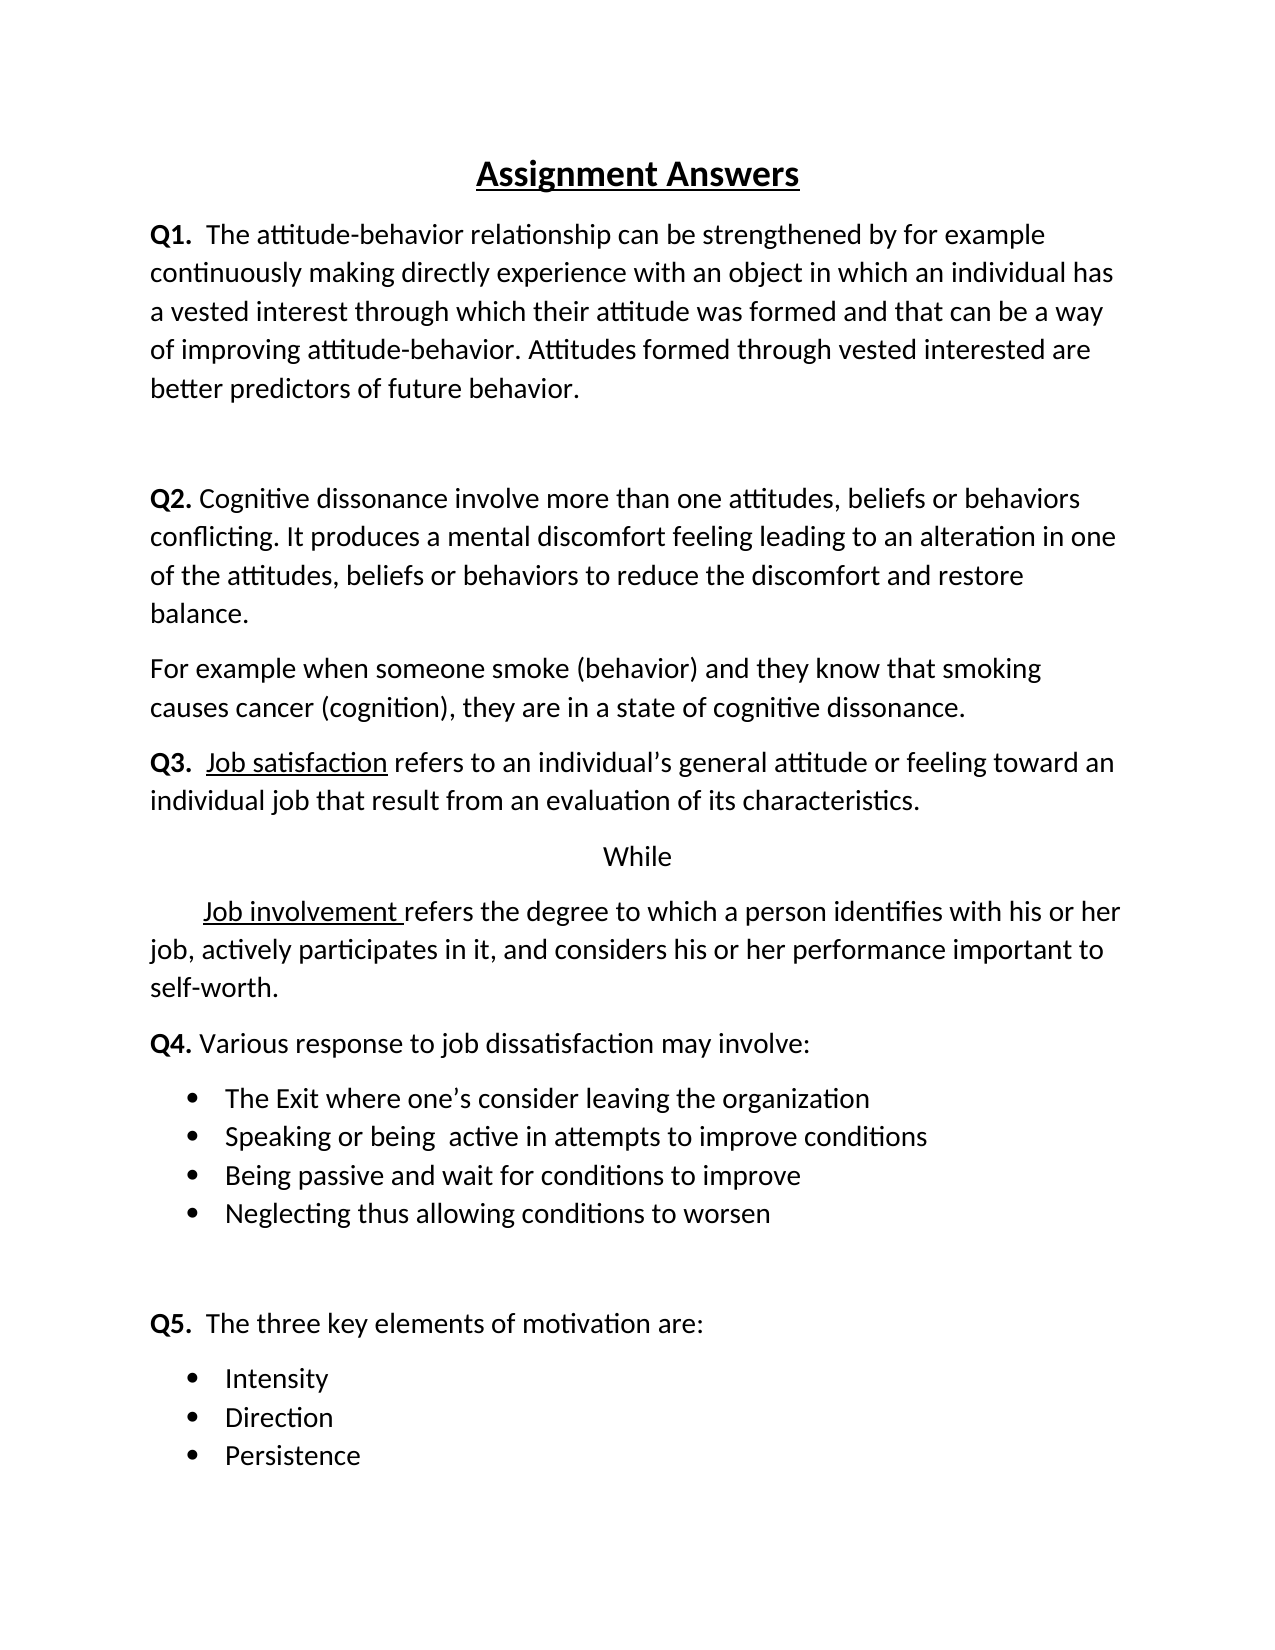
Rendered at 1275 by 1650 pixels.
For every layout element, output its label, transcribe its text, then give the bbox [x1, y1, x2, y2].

text Q1. The attitude-behavior relationship can be strengthened by for example continuously making directly experience with an object in which an individual has a vested interest through which their attitude was formed and that can be a way of improving attitude-behavior. Attitudes formed through vested interested are better predictors of future behavior. [150, 216, 1125, 406]
list Direction [187, 1399, 1125, 1434]
list Speaking or being active in attempts to improve conditions [187, 1118, 1125, 1154]
text Q5. The three key elements of motivation are: [150, 1305, 1125, 1341]
list Persistence [187, 1437, 1125, 1473]
text Q2. Cognitive dissonance involve more than one attitudes, beliefs or behaviors conflicting. It produces a mental discomfort feeling leading to an alteration in one of the attitudes, beliefs or behaviors to reduce the discomfort and restore balance. [150, 480, 1125, 631]
text Assignment Answers [150, 150, 1125, 196]
list Intensity [187, 1360, 1125, 1396]
list The Exit where one’s consider leaving the organization [187, 1080, 1125, 1115]
text Q3. Job satisfaction refers to an individual’s general attitude or feeling toward an individual job that result from an evaluation of its characteristics. [150, 744, 1125, 818]
list Being passive and wait for conditions to improve [187, 1157, 1125, 1192]
text While [150, 838, 1125, 873]
text For example when someone smoke (behavior) and they know that smoking causes cancer (cognition), they are in a state of cognitive dissonance. [150, 651, 1125, 724]
list Neglecting thus allowing conditions to worsen [187, 1195, 1125, 1231]
text Q4. Various response to job dissatisfaction may involve: [150, 1025, 1125, 1060]
text Job involvement refers the degree to which a person identifies with his or her job, actively participates in it, and considers his or her performance important to self-worth. [150, 893, 1125, 1005]
